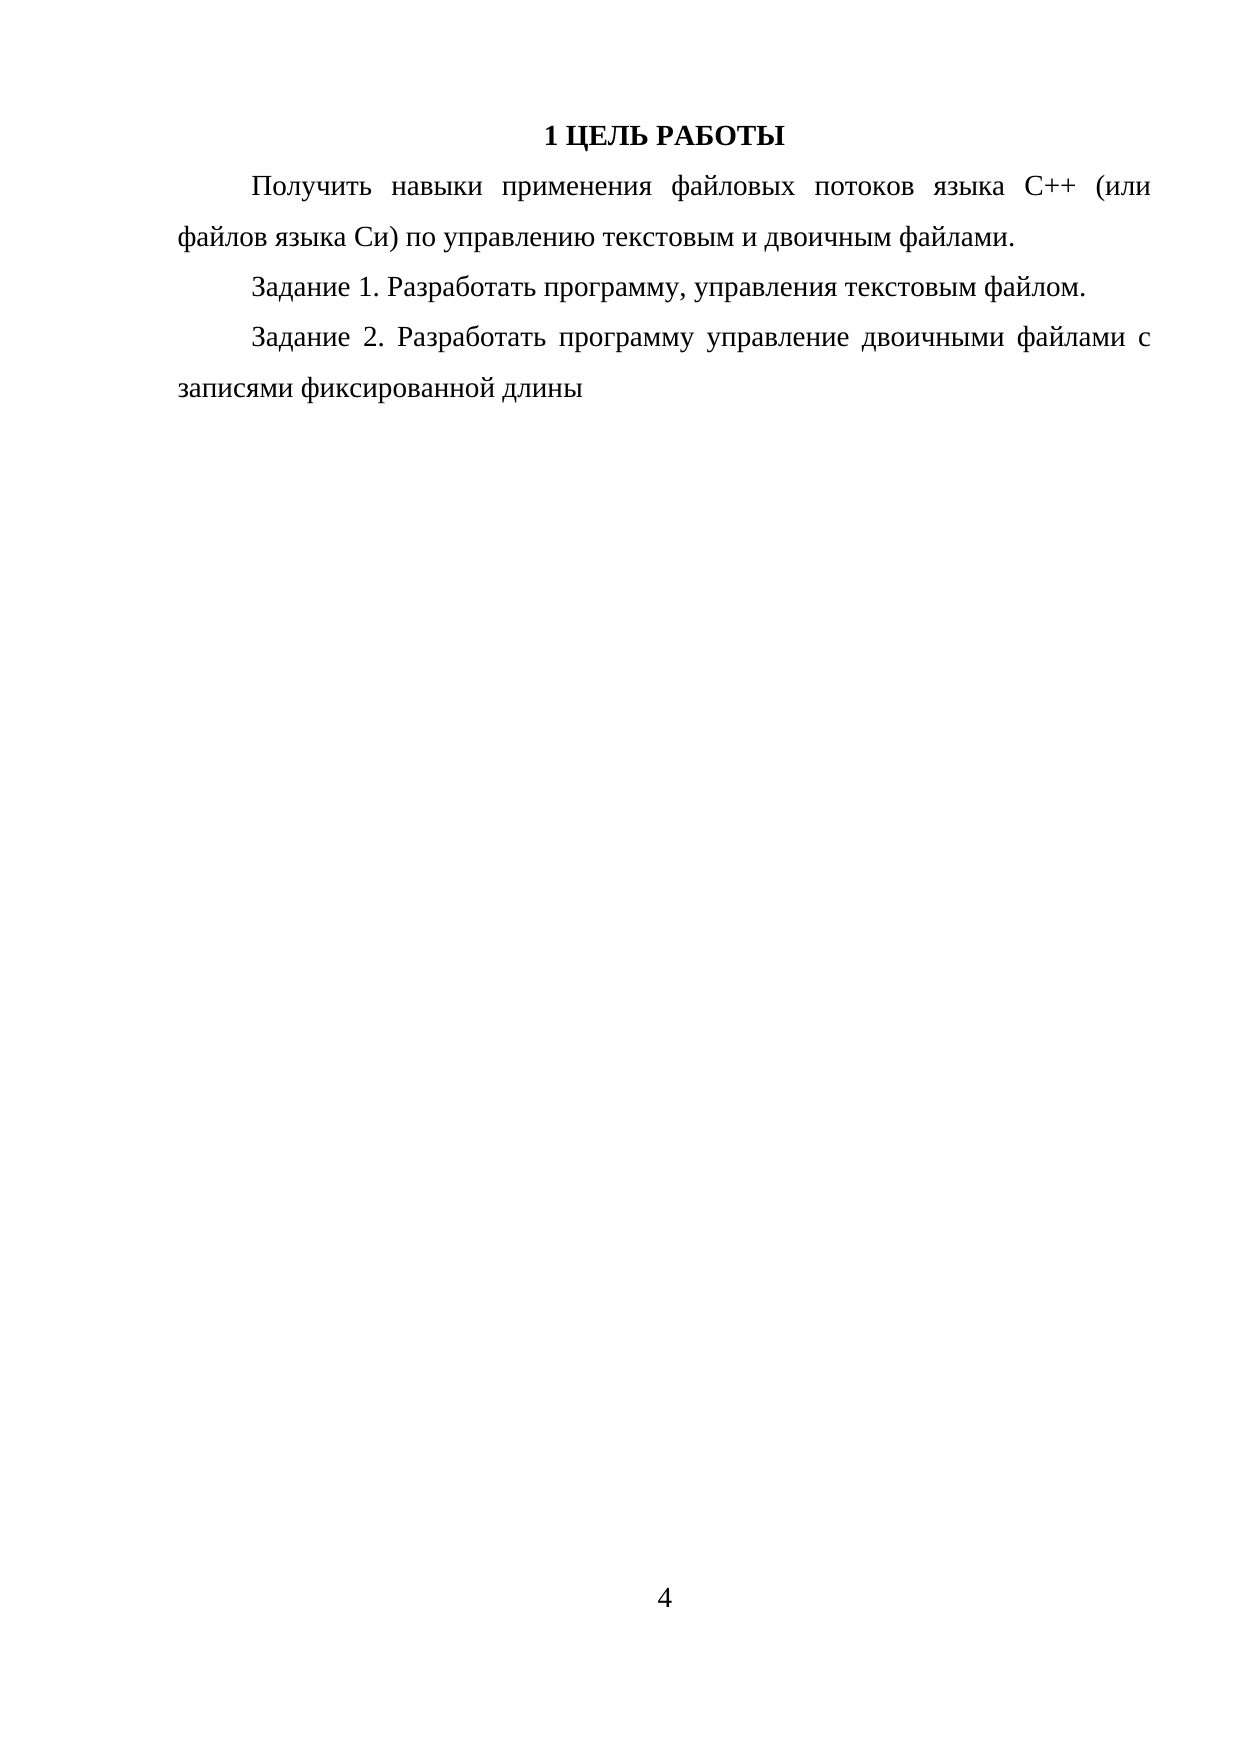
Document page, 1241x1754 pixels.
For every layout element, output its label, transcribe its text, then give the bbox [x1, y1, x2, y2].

text Задание 2. Разработать программу управление двоичными файлами с записями фиксированной длины [177, 319, 1152, 403]
text Получить навыки применения файловых потоков языка С++ (или файлов языка Си) по управлению текстовым и двоичным файлами. [177, 168, 1152, 252]
text Задание 1. Разработать программу, управления текстовым файлом. [177, 269, 1152, 303]
subtitle 1 ЦЕЛЬ РАБОТЫ [177, 118, 1152, 152]
